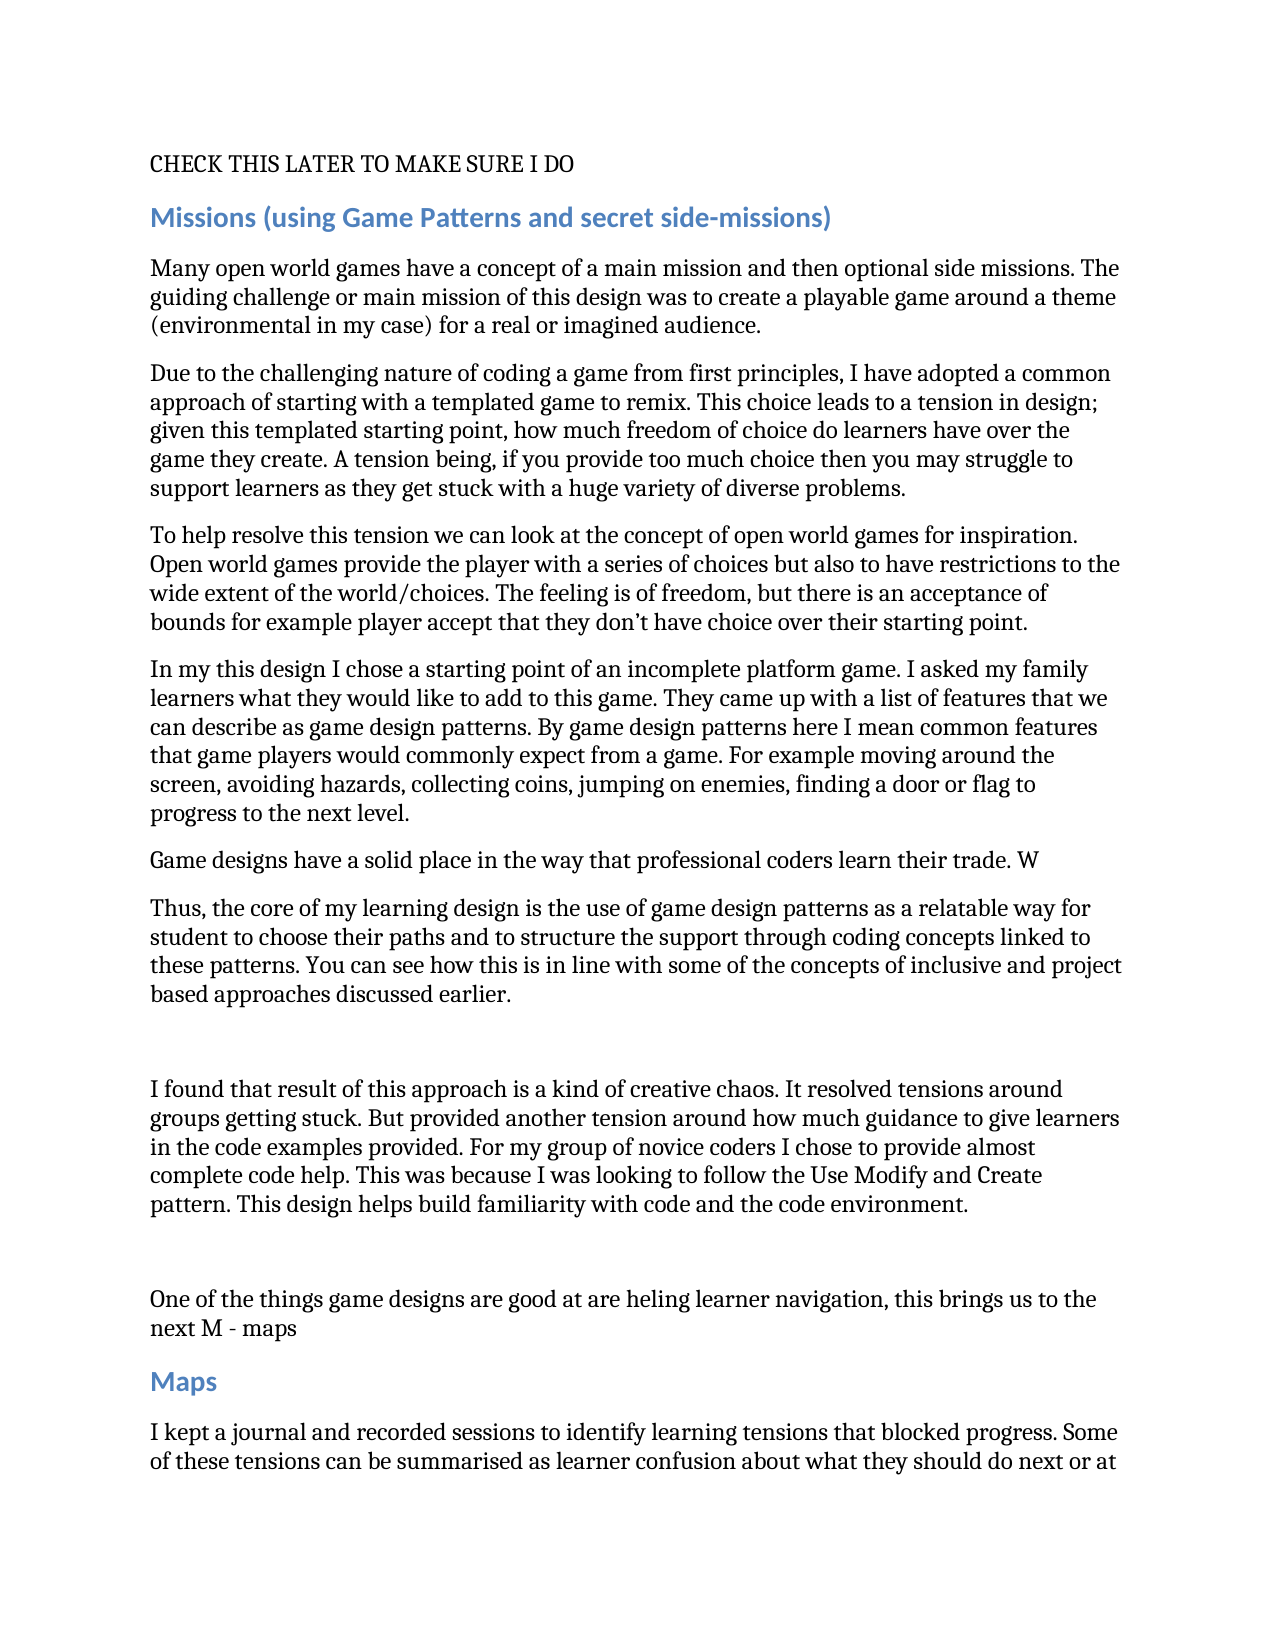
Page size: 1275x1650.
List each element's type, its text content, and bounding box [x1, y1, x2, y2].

text To help resolve this tension we can look at the concept of open world games for inspiration. Open world games provide the player with a series of choices but also to have restrictions to the wide extent of the world/choices. The feeling is of freedom, but there is an acceptance of bounds for example player accept that they don’t have choice over their starting point. [150, 521, 1125, 636]
text Many open world games have a concept of a main mission and then optional side missions. The guiding challenge or main mission of this design was to create a playable game around a theme (environmental in my case) for a real or imagined audience. [150, 254, 1125, 340]
subtitle Missions (using Game Patterns and secret side-missions) [150, 199, 1125, 235]
text One of the things game designs are good at are heling learner navigation, this brings us to the next M - maps [150, 1285, 1125, 1343]
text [150, 1418, 1125, 1475]
text Game designs have a solid place in the way that professional coders learn their trade. W [150, 846, 1125, 875]
text Due to the challenging nature of coding a game from first principles, I have adopted a common approach of starting with a templated game to remix. This choice leads to a tension in design; given this templated starting point, how much freedom of choice do learners have over the game they create. A tension being, if you provide too much choice then you may struggle to support learners as they get stuck with a huge variety of diverse problems. [150, 359, 1125, 503]
subtitle Maps [150, 1363, 1125, 1399]
text CHECK THIS LATER TO MAKE SURE I DO [150, 150, 1125, 179]
text I found that result of this approach is a kind of creative chaos. It resolved tensions around groups getting stuck. But provided another tension around how much guidance to give learners in the code examples provided. For my group of novice coders I chose to provide almost complete code help. This was because I was looking to follow the Use Modify and Create pattern. This design helps build familiarity with code and the code environment. [150, 1075, 1125, 1219]
text In my this design I chose a starting point of an incomplete platform game. I asked my family learners what they would like to add to this game. They came up with a list of features that we can describe as game design patterns. By game design patterns here I mean common features that game players would commonly expect from a game. For example moving around the screen, avoiding hazards, collecting coins, jumping on enemies, finding a door or flag to progress to the next level. [150, 655, 1125, 828]
text Thus, the core of my learning design is the use of game design patterns as a relatable way for student to choose their paths and to structure the support through coding concepts linked to these patterns. You can see how this is in line with some of the concepts of inclusive and project based approaches discussed earlier. [150, 894, 1125, 1009]
